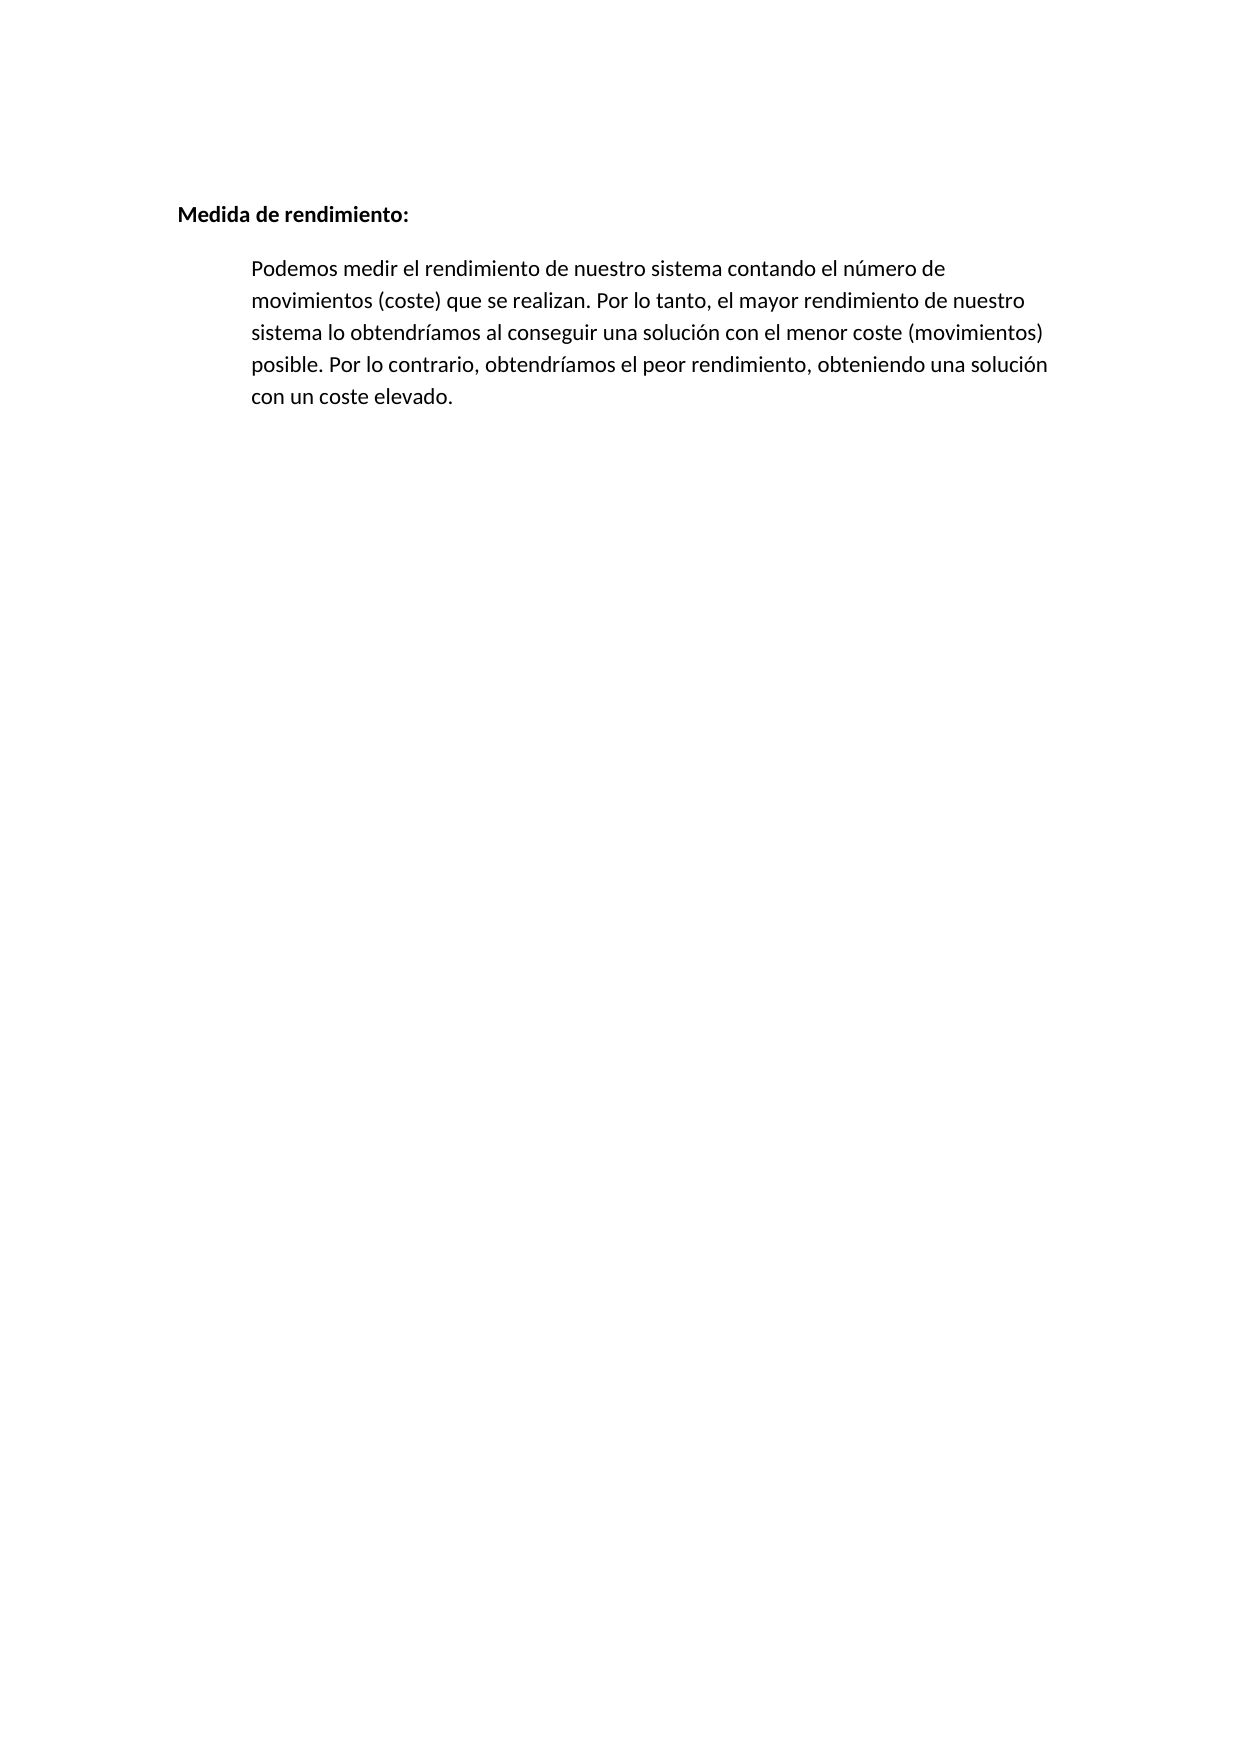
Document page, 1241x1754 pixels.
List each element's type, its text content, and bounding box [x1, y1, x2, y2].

text Medida de rendimiento: [177, 201, 1063, 229]
text Podemos medir el rendimiento de nuestro sistema contando el número de movimientos (coste) que se realizan. Por lo tanto, el mayor rendimiento de nuestro sistema lo obtendríamos al conseguir una solución con el menor coste (movimientos) posible. Por lo contrario, obtendríamos el peor rendimiento, obteniendo una solución con un coste elevado. [177, 254, 1063, 410]
